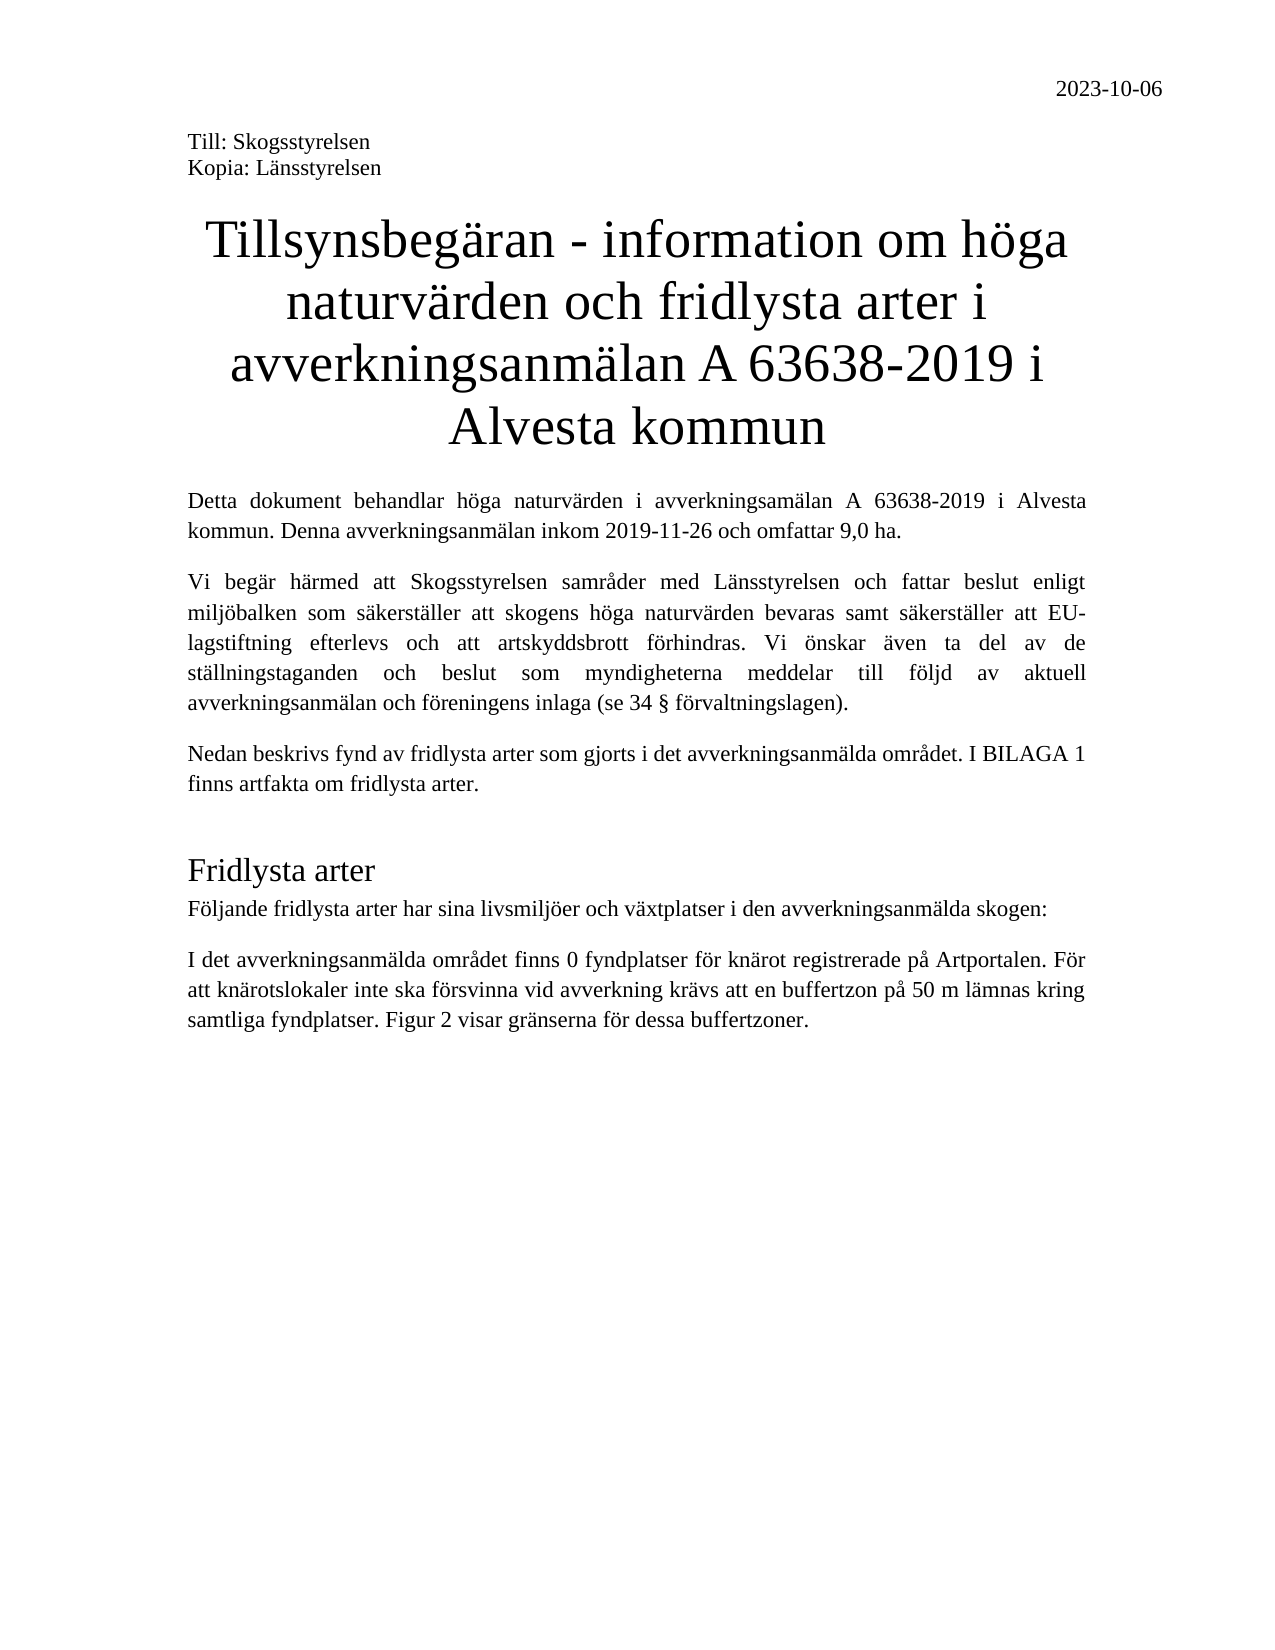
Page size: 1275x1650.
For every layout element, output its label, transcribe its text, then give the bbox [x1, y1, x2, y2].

text Nedan beskrivs fynd av fridlysta arter som gjorts i det avverkningsanmälda området. I BILAGA 1 finns artfakta om fridlysta arter. [187, 740, 1087, 797]
text Vi begär härmed att Skogsstyrelsen samråder med Länsstyrelsen och fattar beslut enligt miljöbalken som säkerställer att skogens höga naturvärden bevaras samt säkerställer att EU-lagstiftning efterlevs och att artskyddsbrott förhindras. Vi önskar även ta del av de ställningstaganden och beslut som myndigheterna meddelar till följd av aktuell avverkningsanmälan och föreningens inlaga (se 34 § förvaltningslagen). [187, 568, 1087, 716]
text I det avverkningsanmälda området finns 0 fyndplatser för knärot registrerade på Artportalen. För att knärotslokaler inte ska försvinna vid avverkning krävs att en buffertzon på 50 m lämnas kring samtliga fyndplatser. Figur 2 visar gränserna för dessa buffertzoner. [187, 946, 1087, 1033]
text Följande fridlysta arter har sina livsmiljöer och växtplatser i den avverkningsanmälda skogen: [187, 895, 1087, 921]
title Tillsynsbegäran - information om höga naturvärden och fridlysta arter i avverkningsanmälan A 63638-2019 i Alvesta kommun [187, 207, 1087, 456]
subtitle Fridlysta arter [187, 851, 1087, 889]
text Detta dokument behandlar höga naturvärden i avverkningsamälan A 63638-2019 i Alvesta kommun. Denna avverkningsanmälan inkom 2019-11-26 och omfattar 9,0 ha. [187, 487, 1087, 544]
